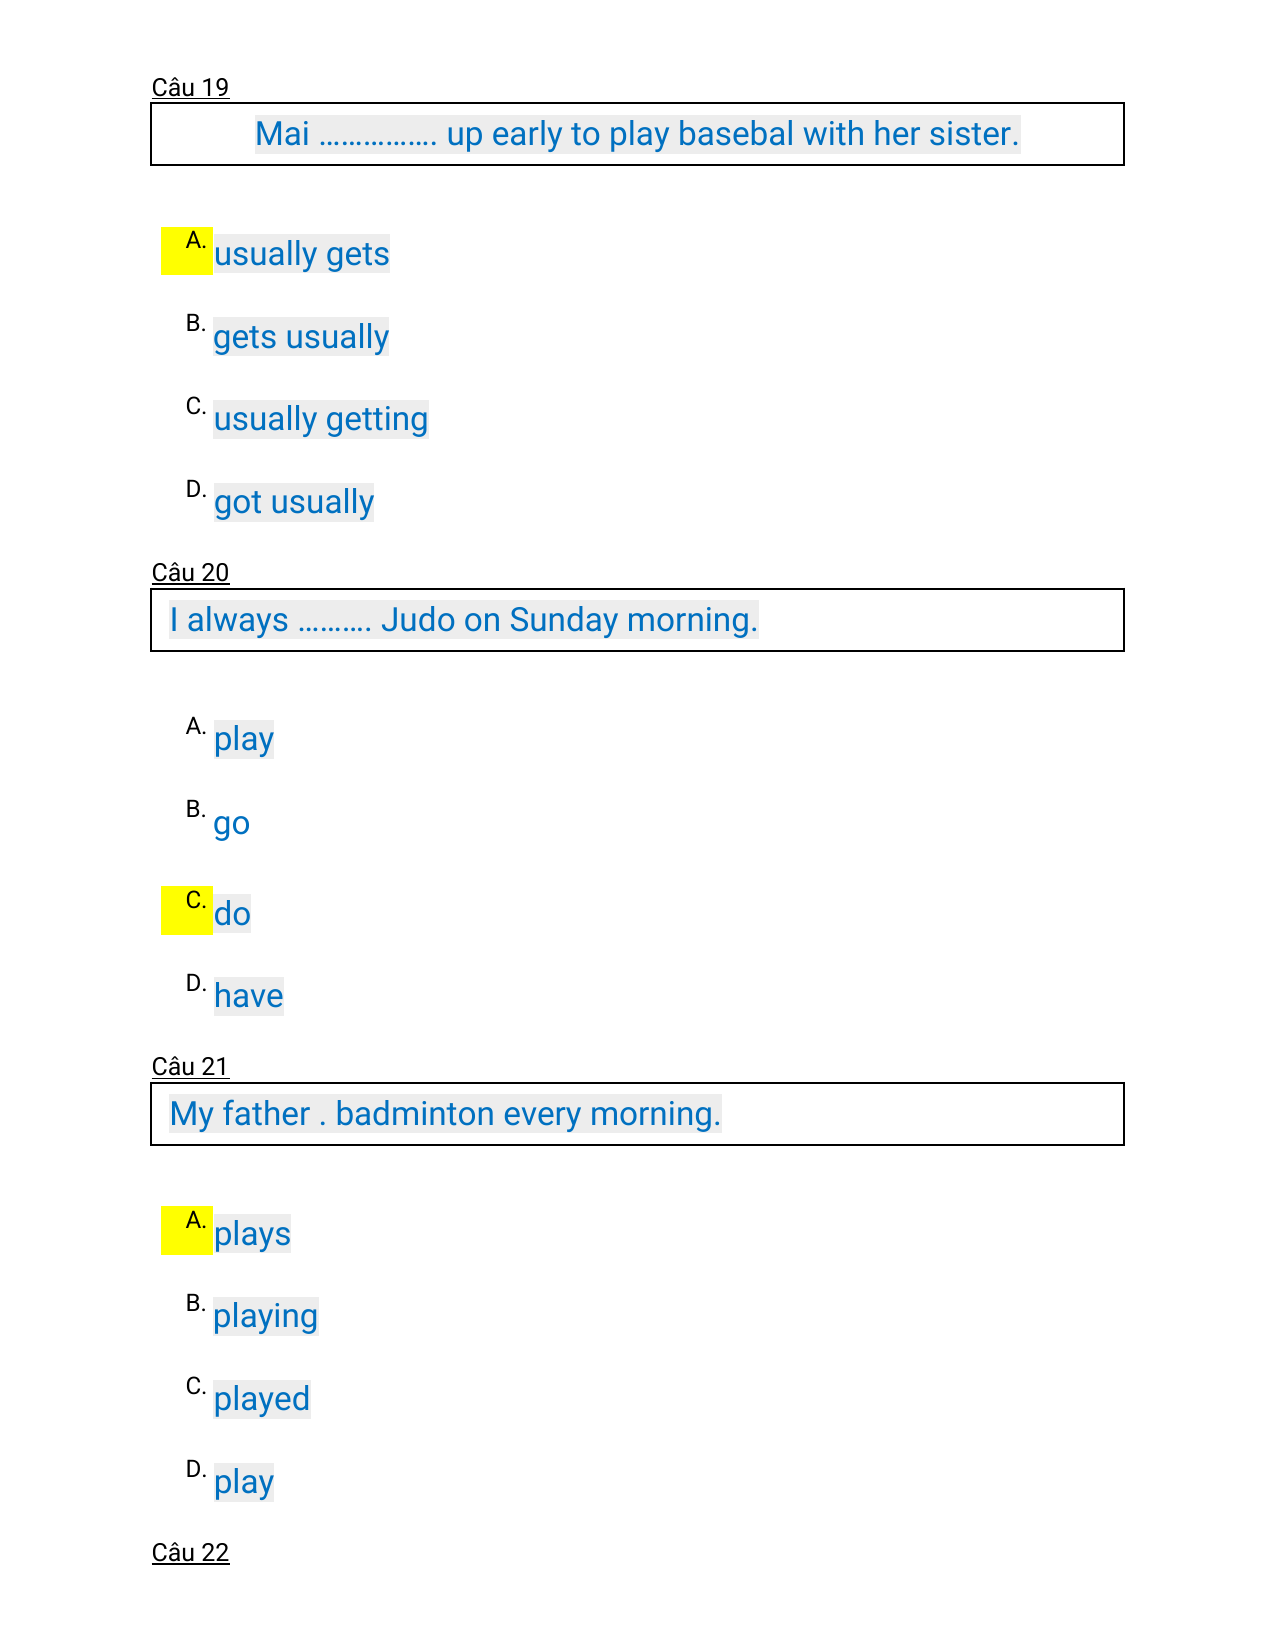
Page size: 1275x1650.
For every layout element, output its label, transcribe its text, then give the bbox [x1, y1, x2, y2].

text Câu 19 [151, 73, 1269, 102]
text B. go [161, 795, 1269, 844]
text B. gets usually [161, 309, 1269, 358]
text B. playing [161, 1289, 1269, 1338]
text D. play [161, 1455, 1269, 1504]
text A. plays [213, 1206, 1269, 1255]
text C. do [213, 886, 1269, 935]
text C. played [161, 1372, 1269, 1421]
table_header I always ………. Judo on Sunday morning. [152, 590, 1123, 649]
text D. have [161, 969, 1269, 1018]
text D. got usually [161, 475, 1269, 524]
text Câu 20 [151, 558, 1269, 588]
text A. play [161, 712, 1269, 761]
text C. usually getting [161, 392, 1269, 441]
text Câu 22 [151, 1538, 1269, 1567]
table_header Mai ……………. up early to play basebal with her sister. [152, 104, 1123, 164]
table_header My father . badminton every morning. [152, 1084, 1123, 1144]
text Câu 21 [151, 1053, 1269, 1082]
text A. usually gets [213, 227, 1269, 275]
